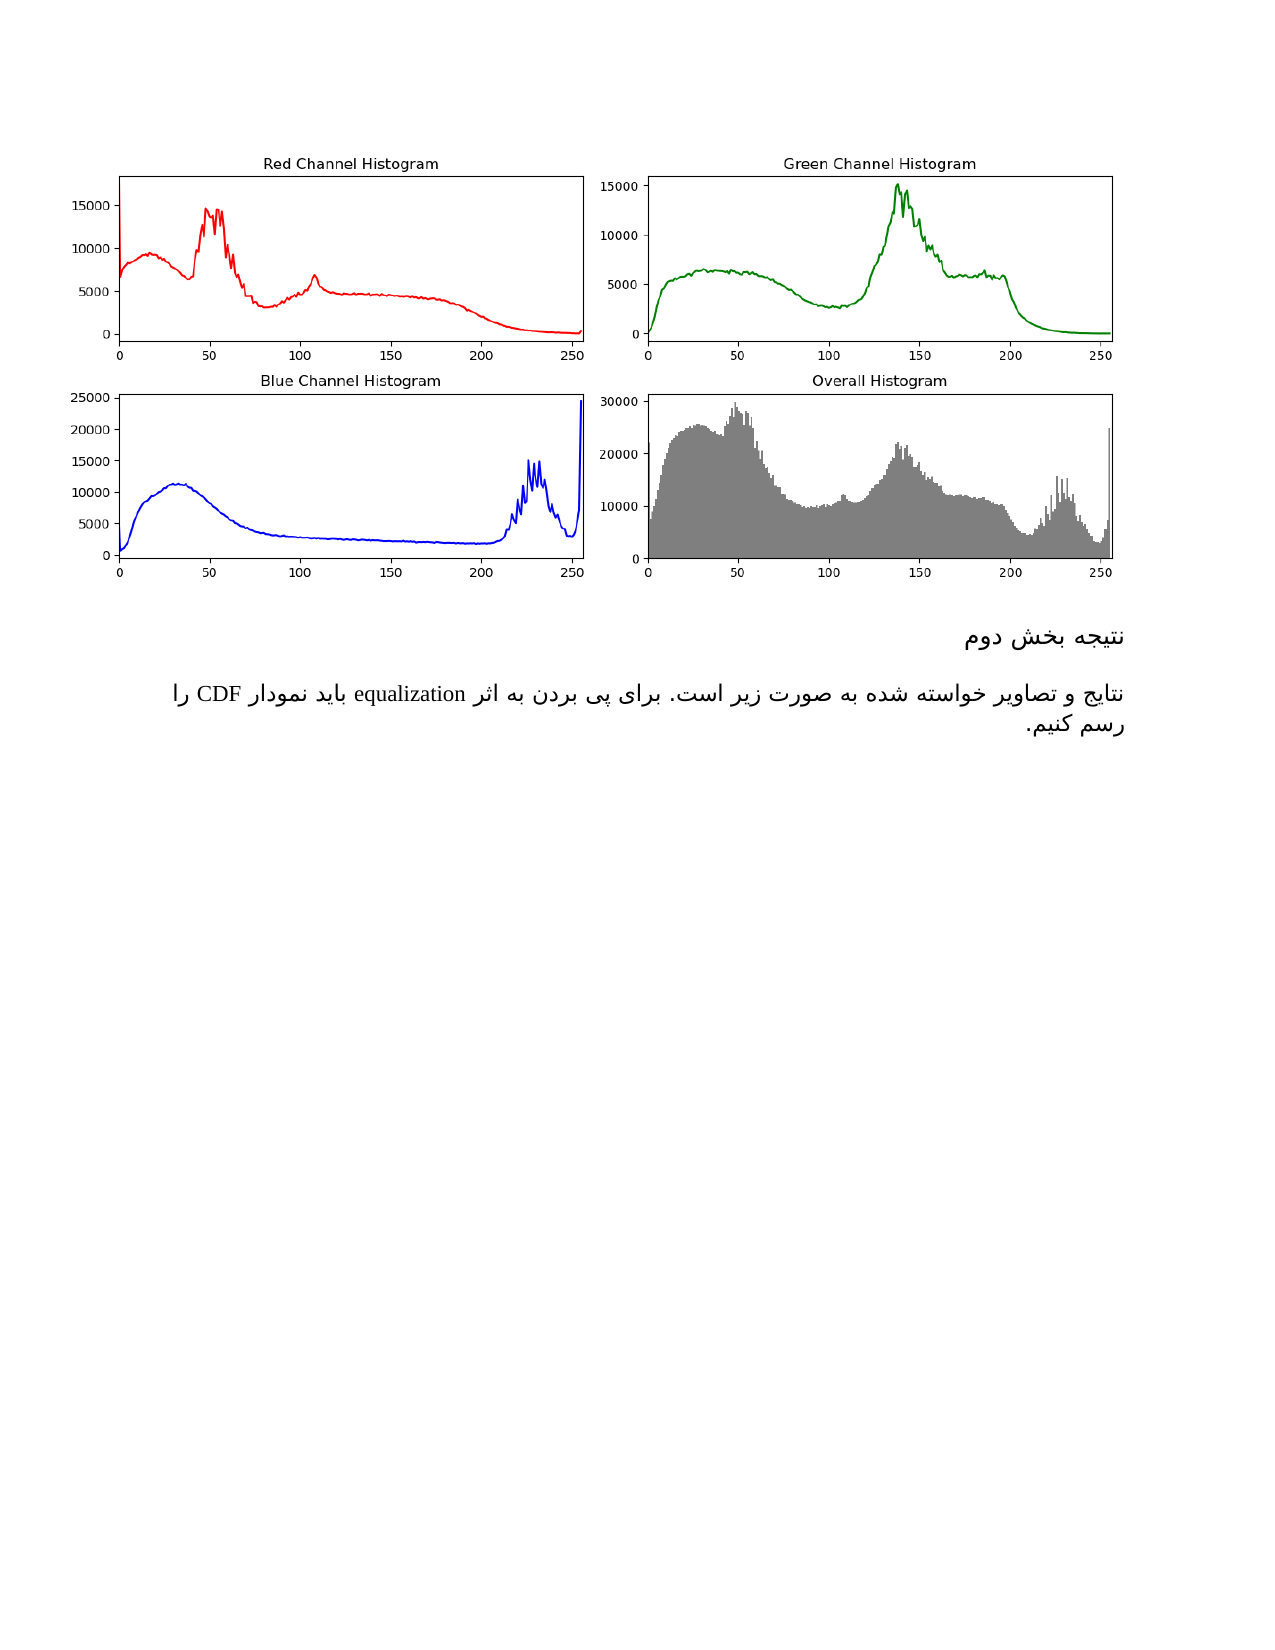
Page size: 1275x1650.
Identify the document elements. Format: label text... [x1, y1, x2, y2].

picture [62, 150, 1125, 589]
text نتایج و تصاویر خواسته شده به صورت زیر است. برای پی بردن به اثر equalization باید نمودار CDF را رسم کنیم. [150, 680, 1125, 737]
subtitle نتیجه بخش دوم [150, 621, 1125, 650]
